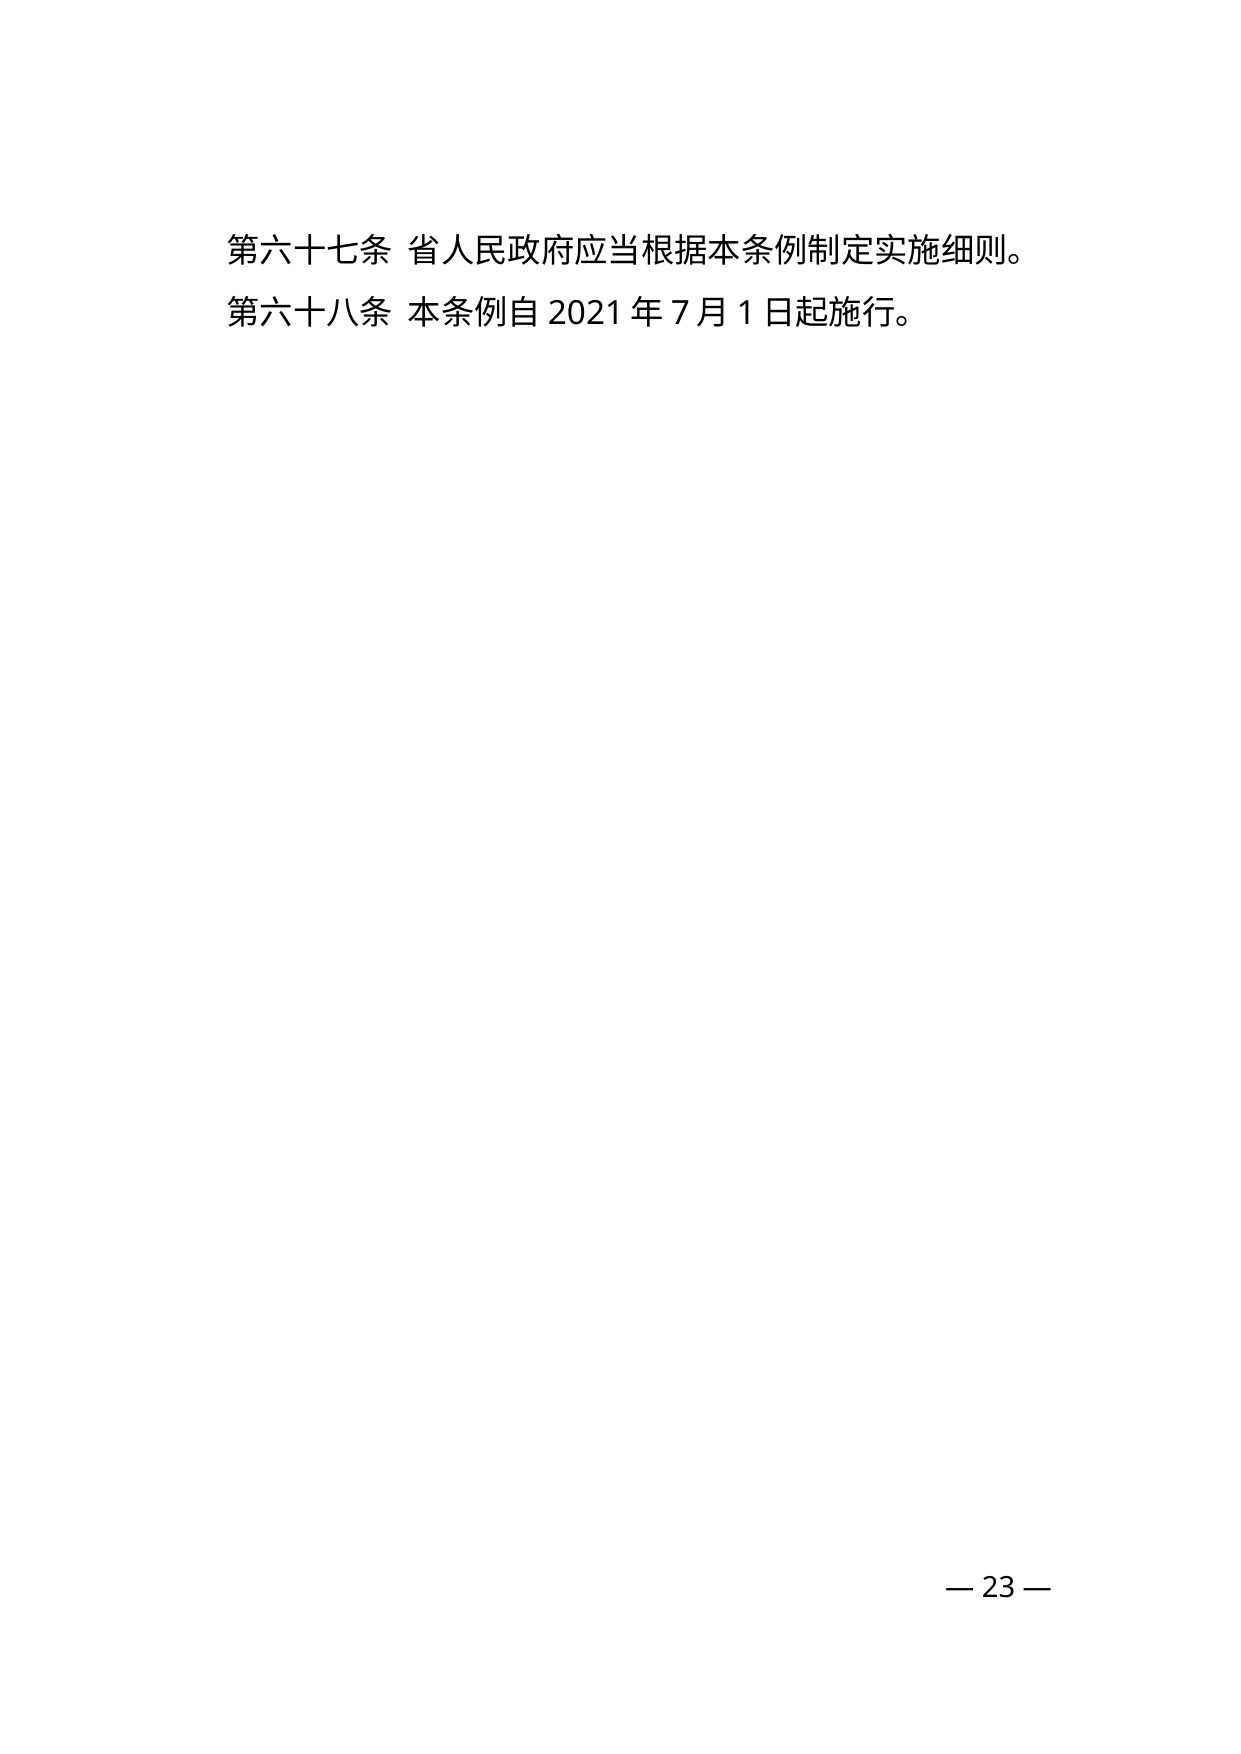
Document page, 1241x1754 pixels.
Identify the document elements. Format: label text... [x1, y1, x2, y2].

text 第六十八条 本条例自2021年7月1日起施行。 [159, 275, 1081, 337]
text 第六十七条 省人民政府应当根据本条例制定实施细则。 [159, 214, 1081, 275]
